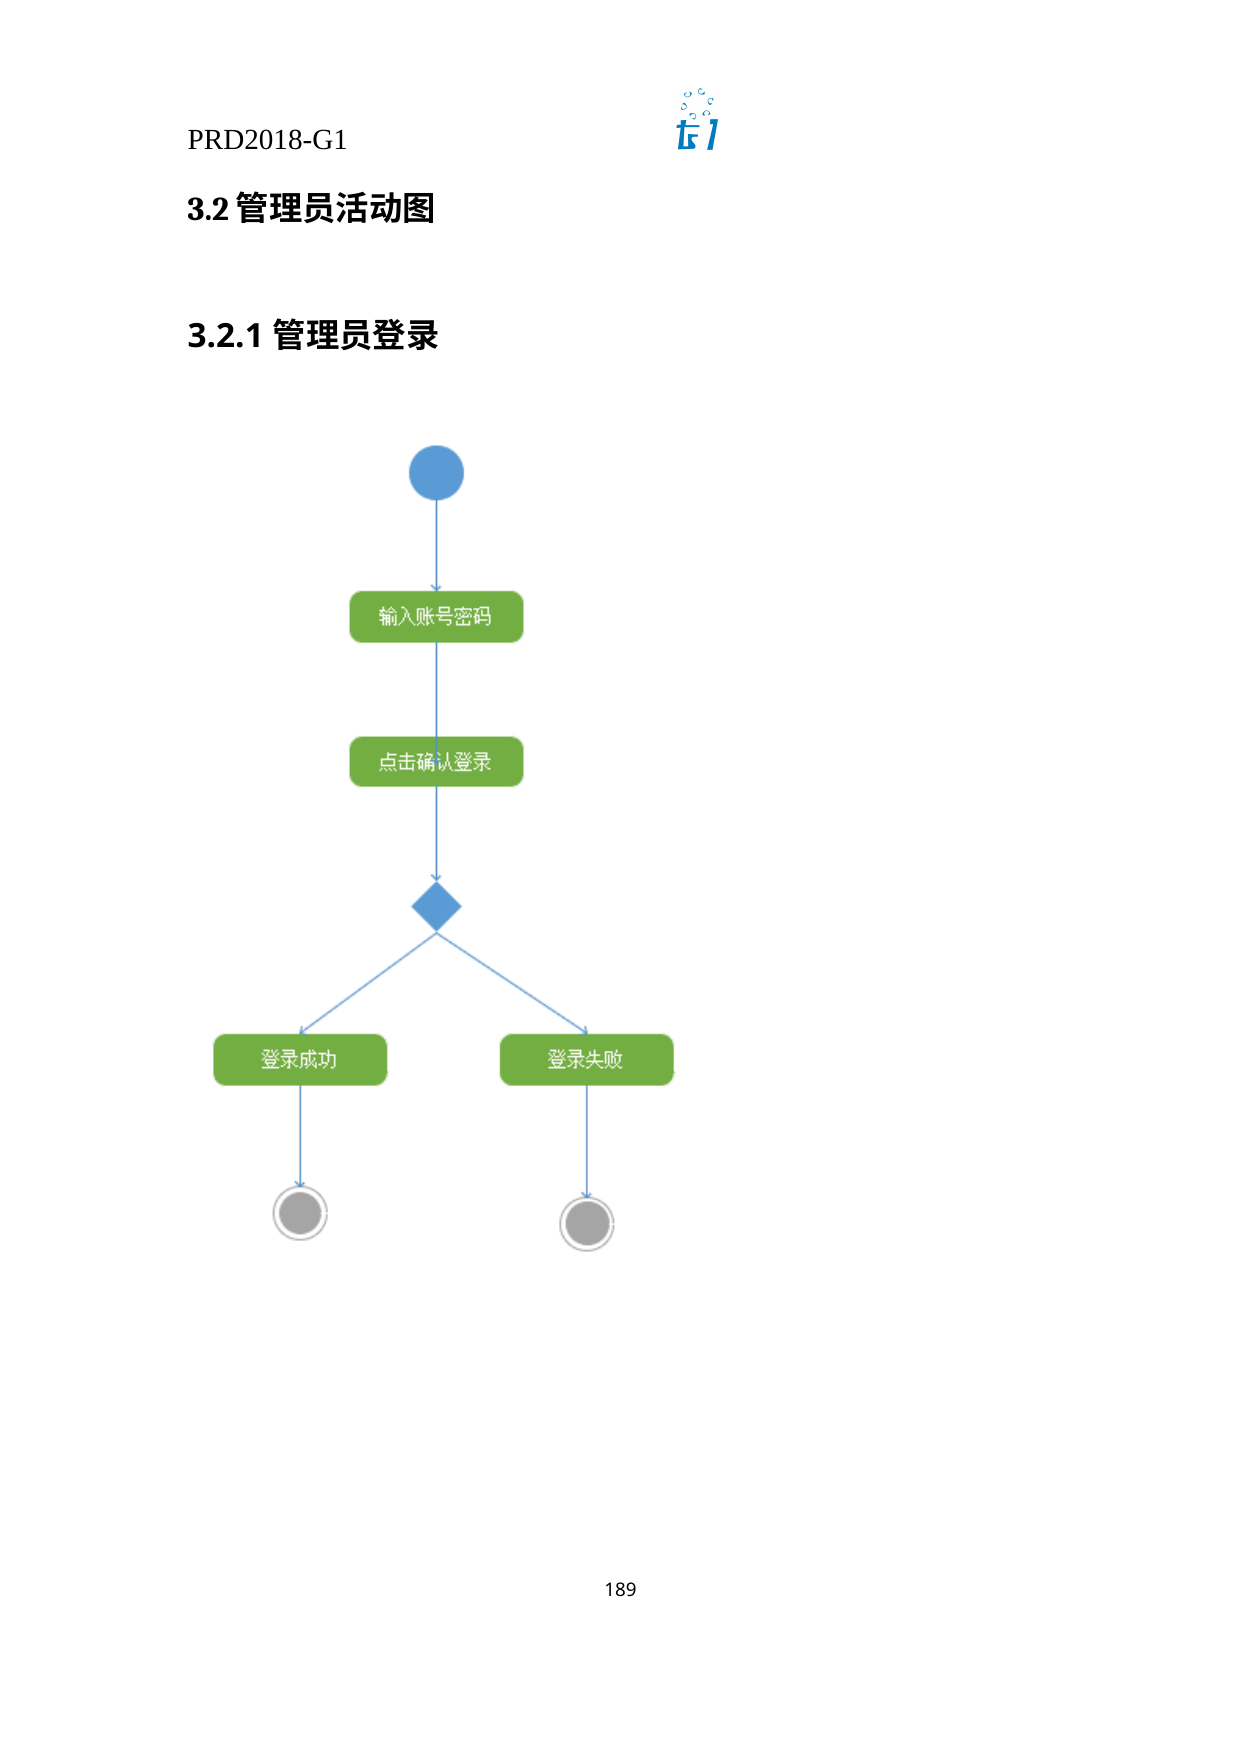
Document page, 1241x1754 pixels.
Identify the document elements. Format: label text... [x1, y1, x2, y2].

picture [187, 428, 732, 1280]
subtitle 3.2.1 管理员登录 [187, 301, 1053, 366]
picture [676, 88, 719, 150]
subtitle 3.2管理员活动图 [187, 173, 1053, 238]
